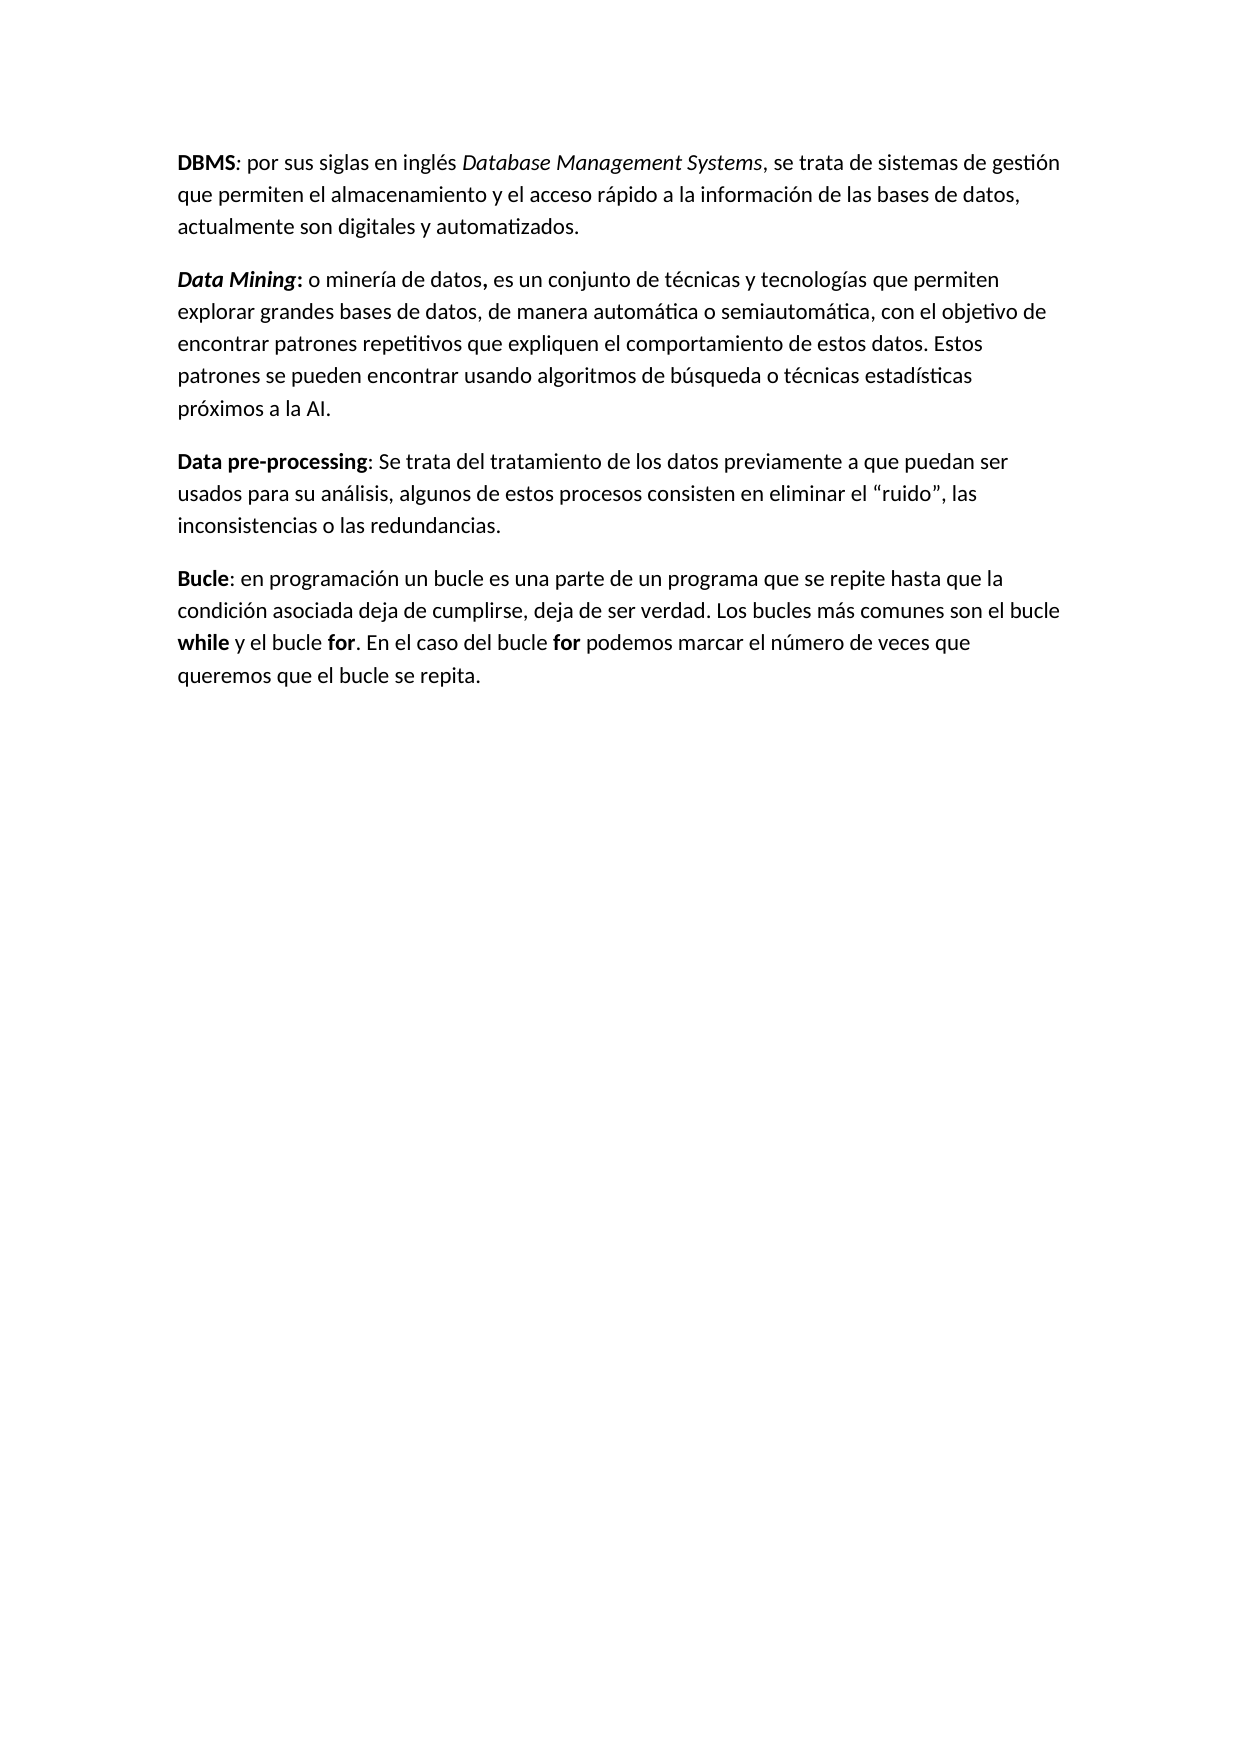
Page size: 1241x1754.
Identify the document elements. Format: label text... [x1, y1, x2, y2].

text Bucle: en programación un bucle es una parte de un programa que se repite hasta que la condición asociada deja de cumplirse, deja de ser verdad. Los bucles más comunes son el bucle while y el bucle for. En el caso del bucle for podemos marcar el número de veces que queremos que el bucle se repita. [177, 564, 1063, 689]
text Data pre-processing: Se trata del tratamiento de los datos previamente a que puedan ser usados para su análisis, algunos de estos procesos consisten en eliminar el “ruido”, las inconsistencias o las redundancias. [177, 447, 1063, 539]
text DBMS: por sus siglas en inglés Database Management Systems, se trata de sistemas de gestión que permiten el almacenamiento y el acceso rápido a la información de las bases de datos, actualmente son digitales y automatizados. [177, 148, 1063, 240]
text Data Mining: o minería de datos, es un conjunto de técnicas y tecnologías que permiten explorar grandes bases de datos, de manera automática o semiautomática, con el objetivo de encontrar patrones repetitivos que expliquen el comportamiento de estos datos. Estos patrones se pueden encontrar usando algoritmos de búsqueda o técnicas estadísticas próximos a la AI. [177, 265, 1063, 422]
